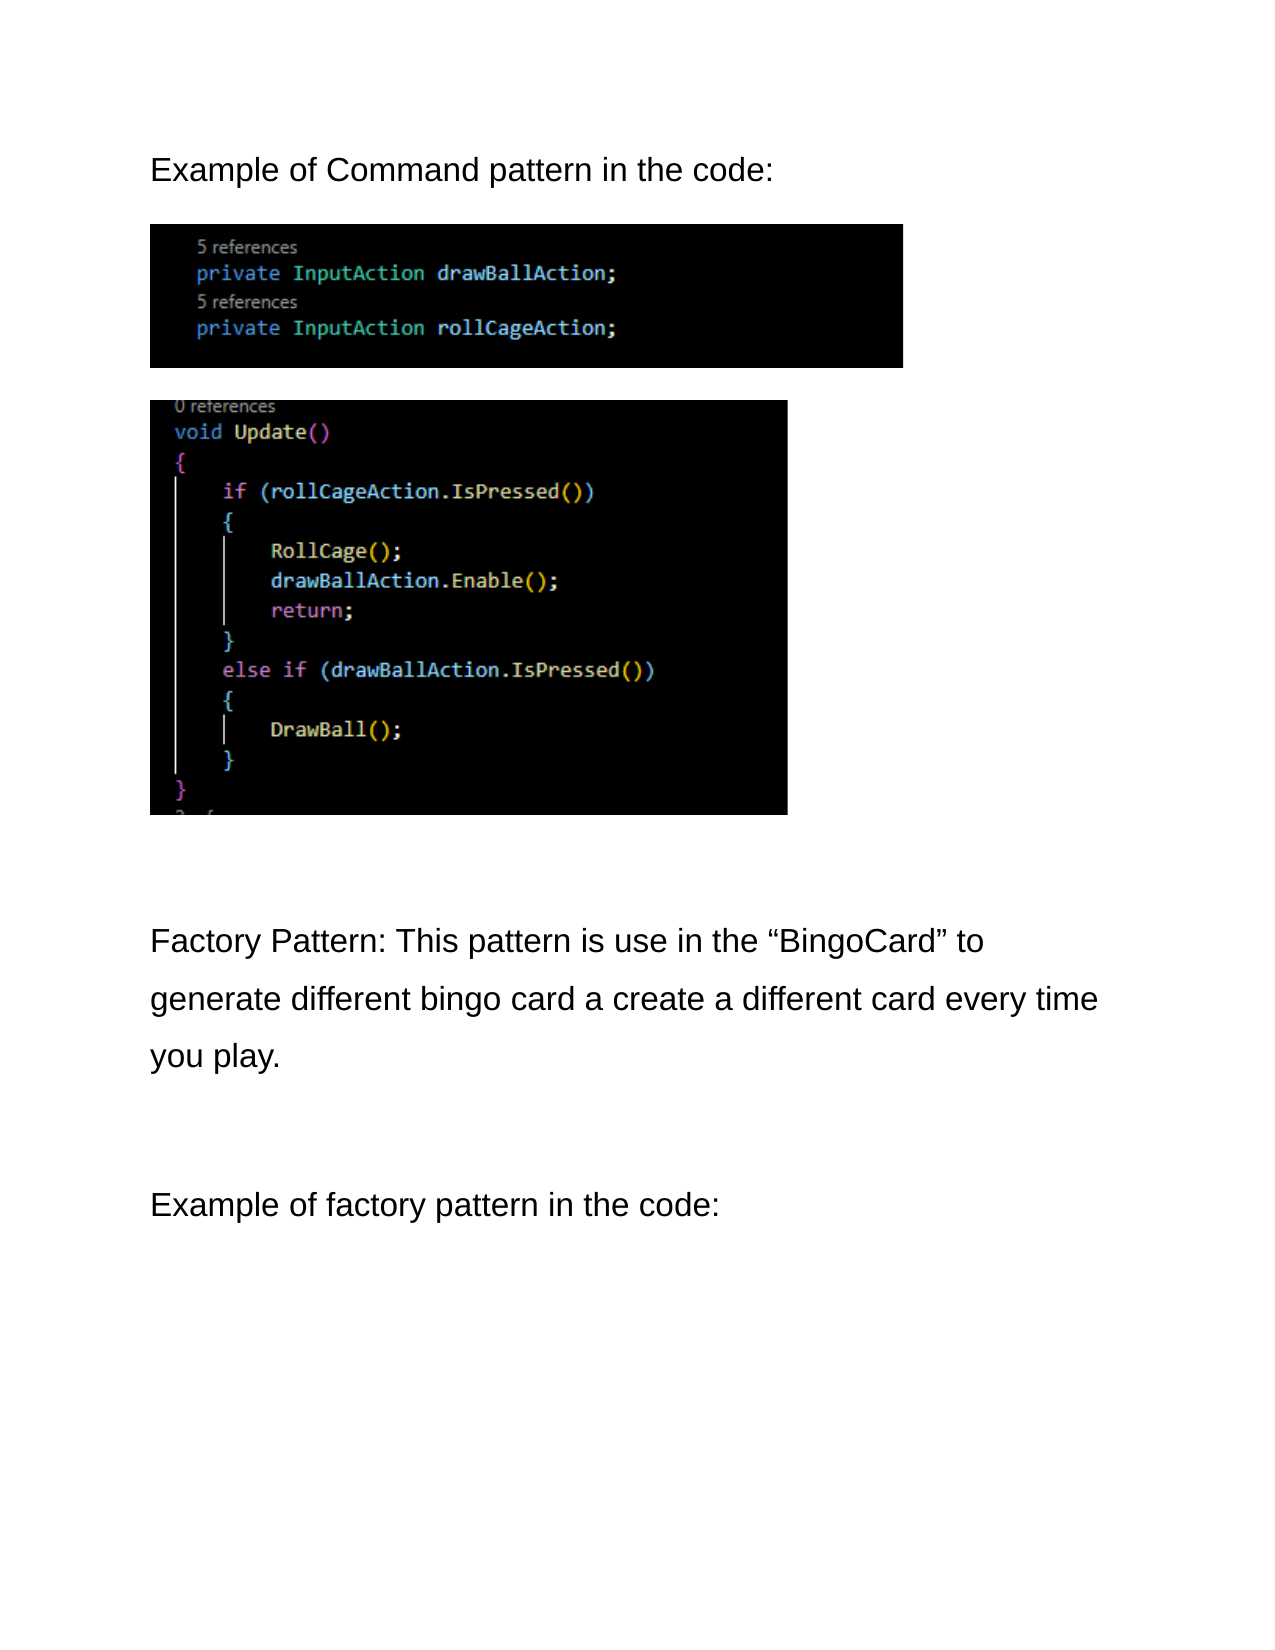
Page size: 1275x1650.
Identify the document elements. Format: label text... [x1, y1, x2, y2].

text Example of Command pattern in the code: [150, 150, 1125, 188]
text Factory Pattern: This pattern is use in the “BingoCard” to generate different bingo card a create a different card every time you play. [150, 921, 1125, 1074]
text Example of factory pattern in the code: [150, 1185, 1125, 1223]
picture [150, 400, 788, 815]
picture [150, 224, 904, 368]
